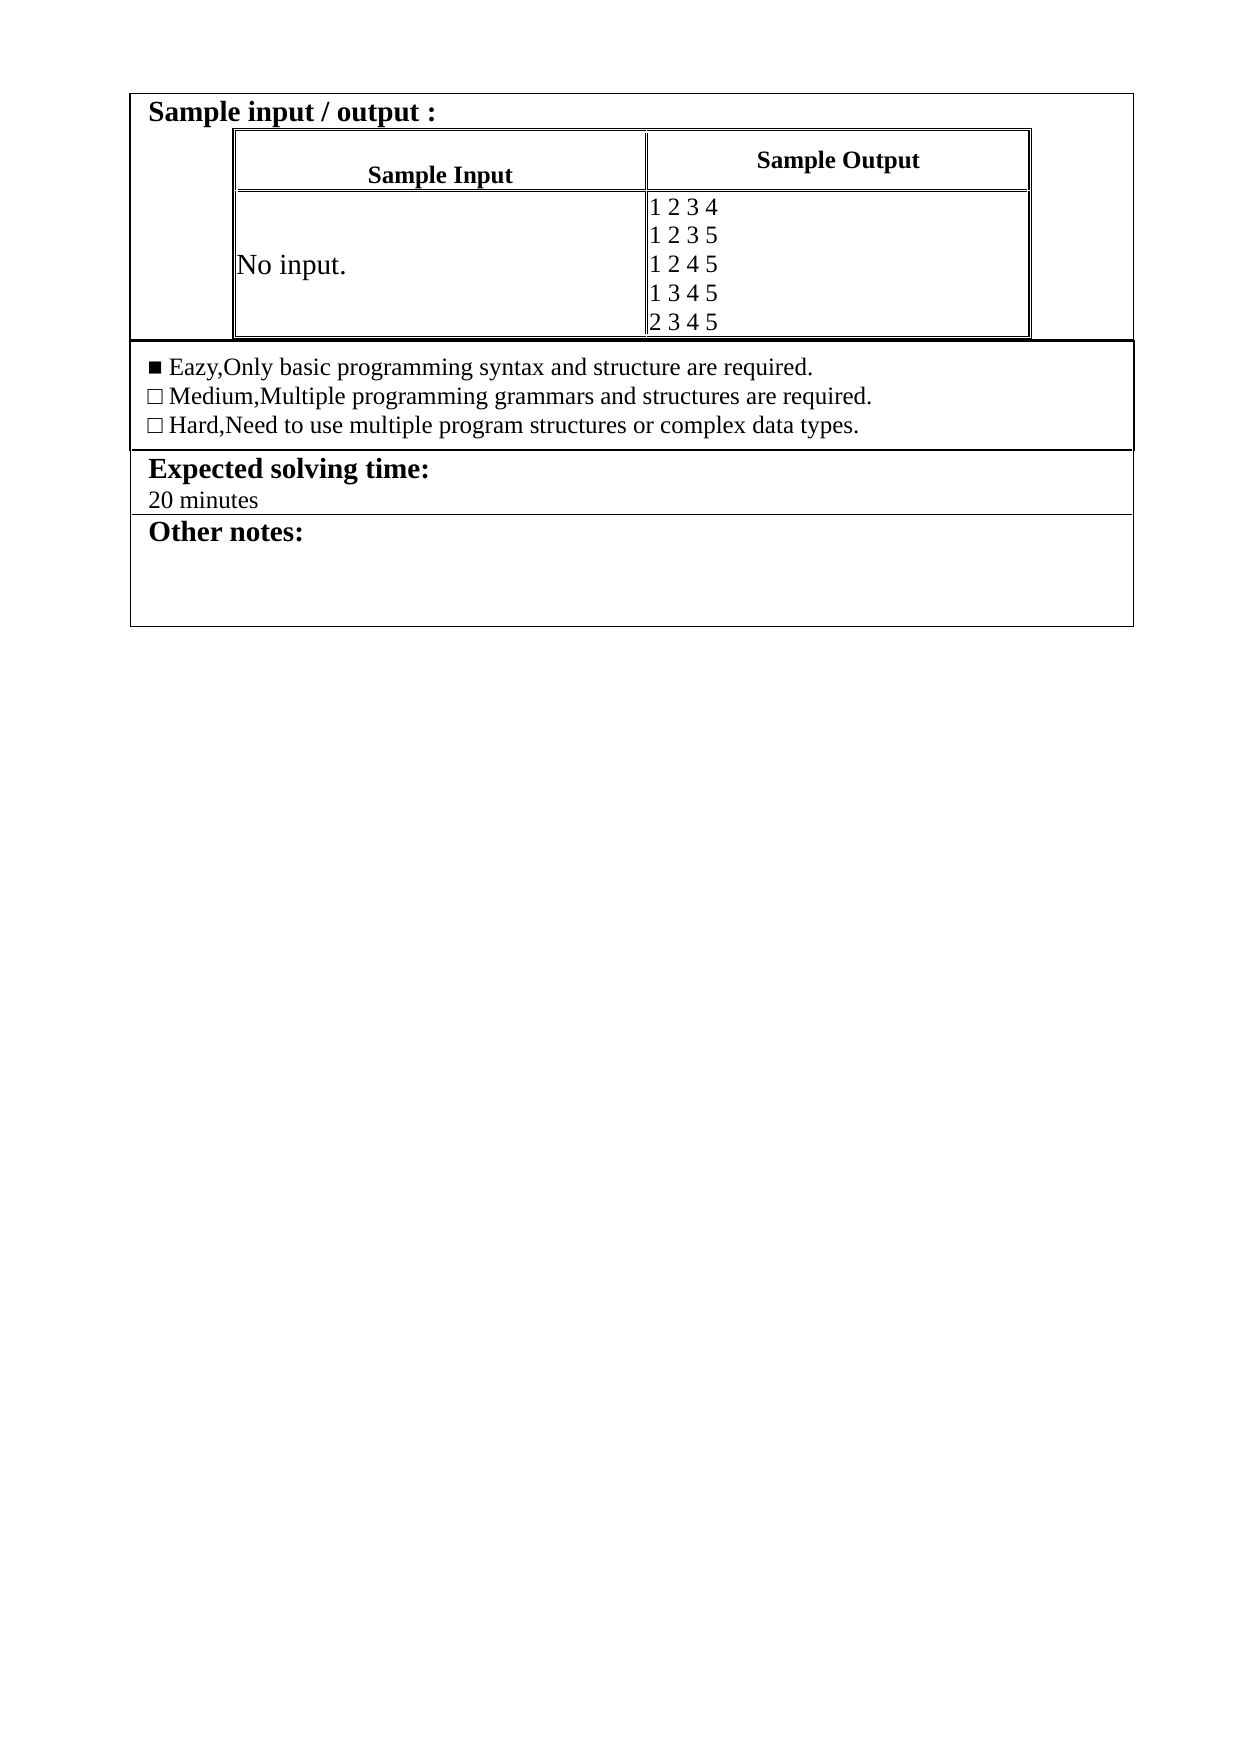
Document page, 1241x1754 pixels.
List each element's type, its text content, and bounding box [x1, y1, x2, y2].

table_cell Expected solving time: 20 minutes [131, 449, 1133, 513]
table_header ■ Eazy,Only basic programming syntax and structure are required. □ Medium,Multiple programming grammars and structures are required. □ Hard,Need to use multiple program structures or complex data types. [131, 342, 1133, 449]
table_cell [131, 94, 1133, 339]
table_cell Other notes: [131, 514, 1133, 626]
